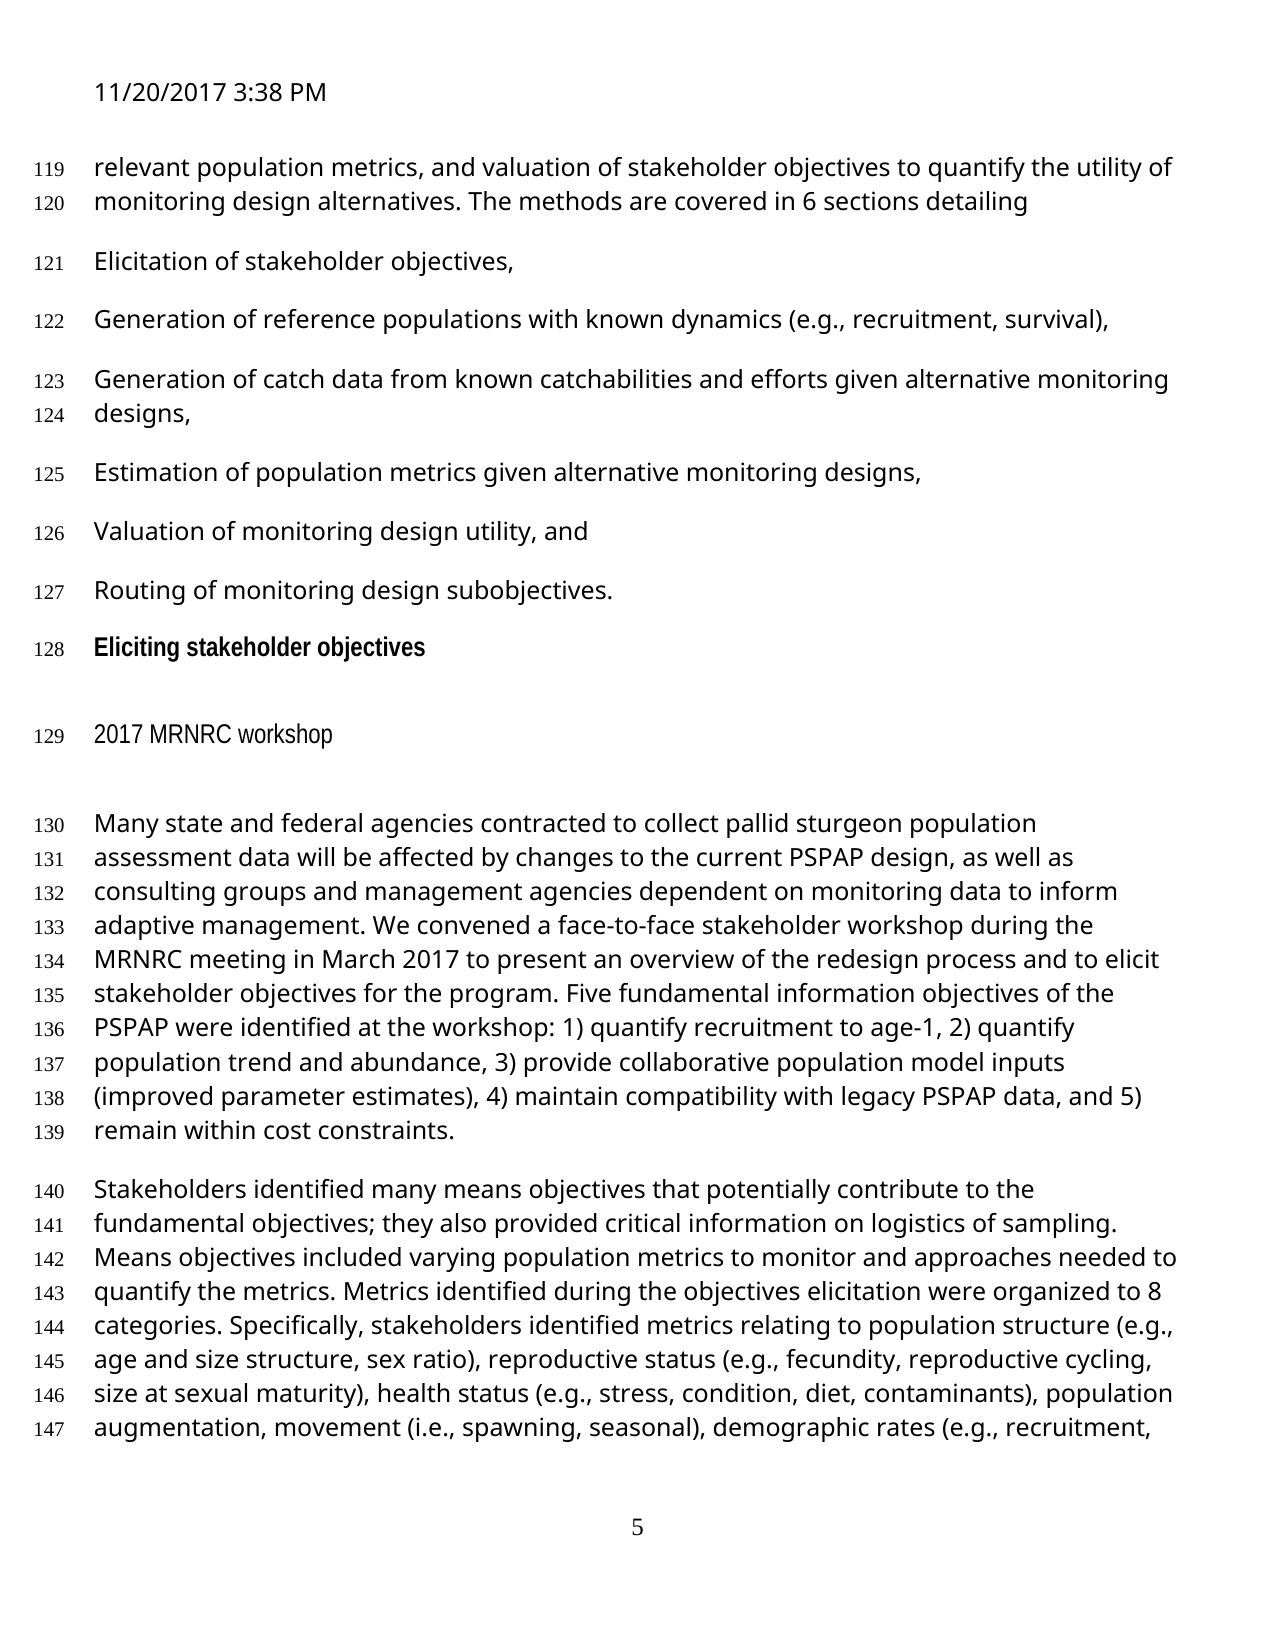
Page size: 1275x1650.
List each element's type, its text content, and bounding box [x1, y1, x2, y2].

subtitle Eliciting stakeholder objectives [94, 632, 1181, 663]
subtitle 2017 MRNRC workshop [94, 719, 1181, 750]
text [94, 150, 1181, 218]
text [94, 1171, 1181, 1444]
